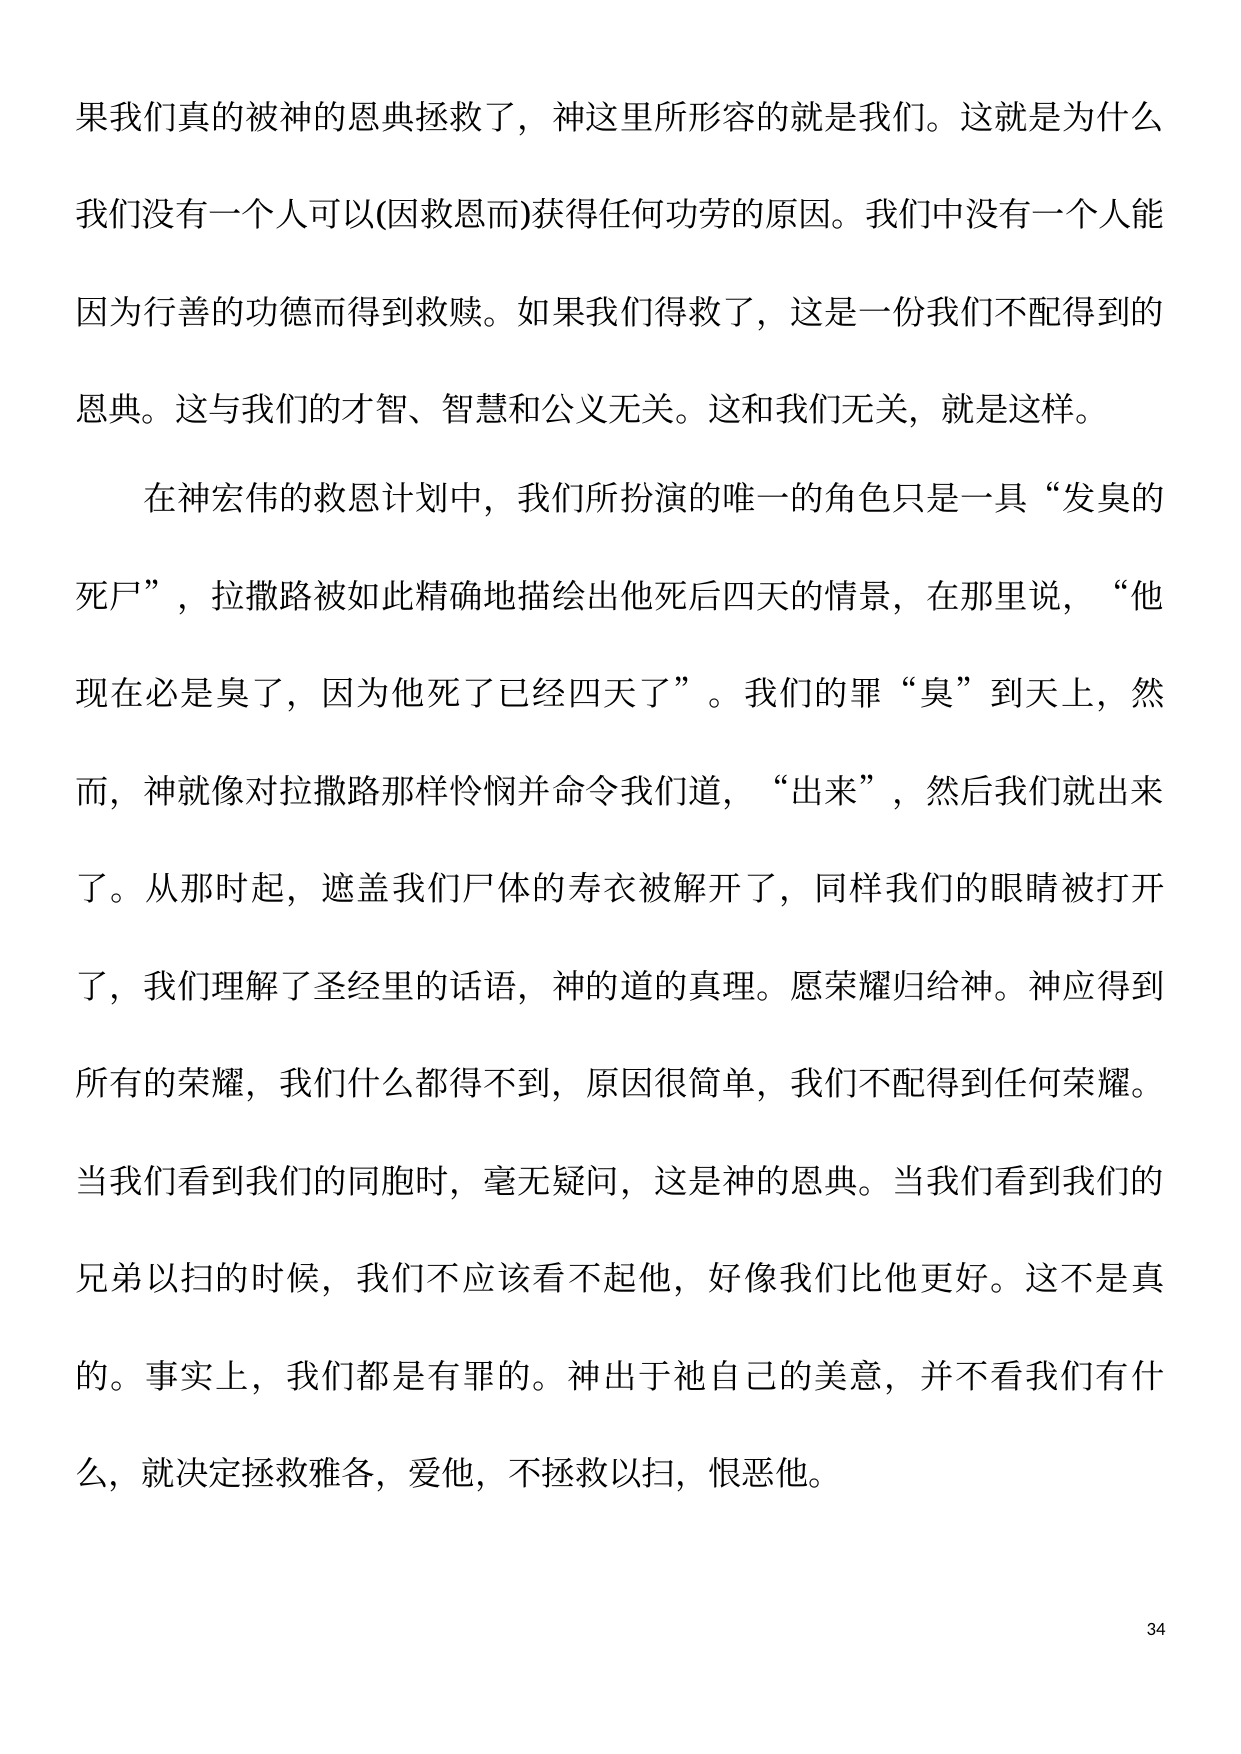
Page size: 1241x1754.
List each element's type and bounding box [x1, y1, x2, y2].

table_header [75, 82, 1165, 1516]
